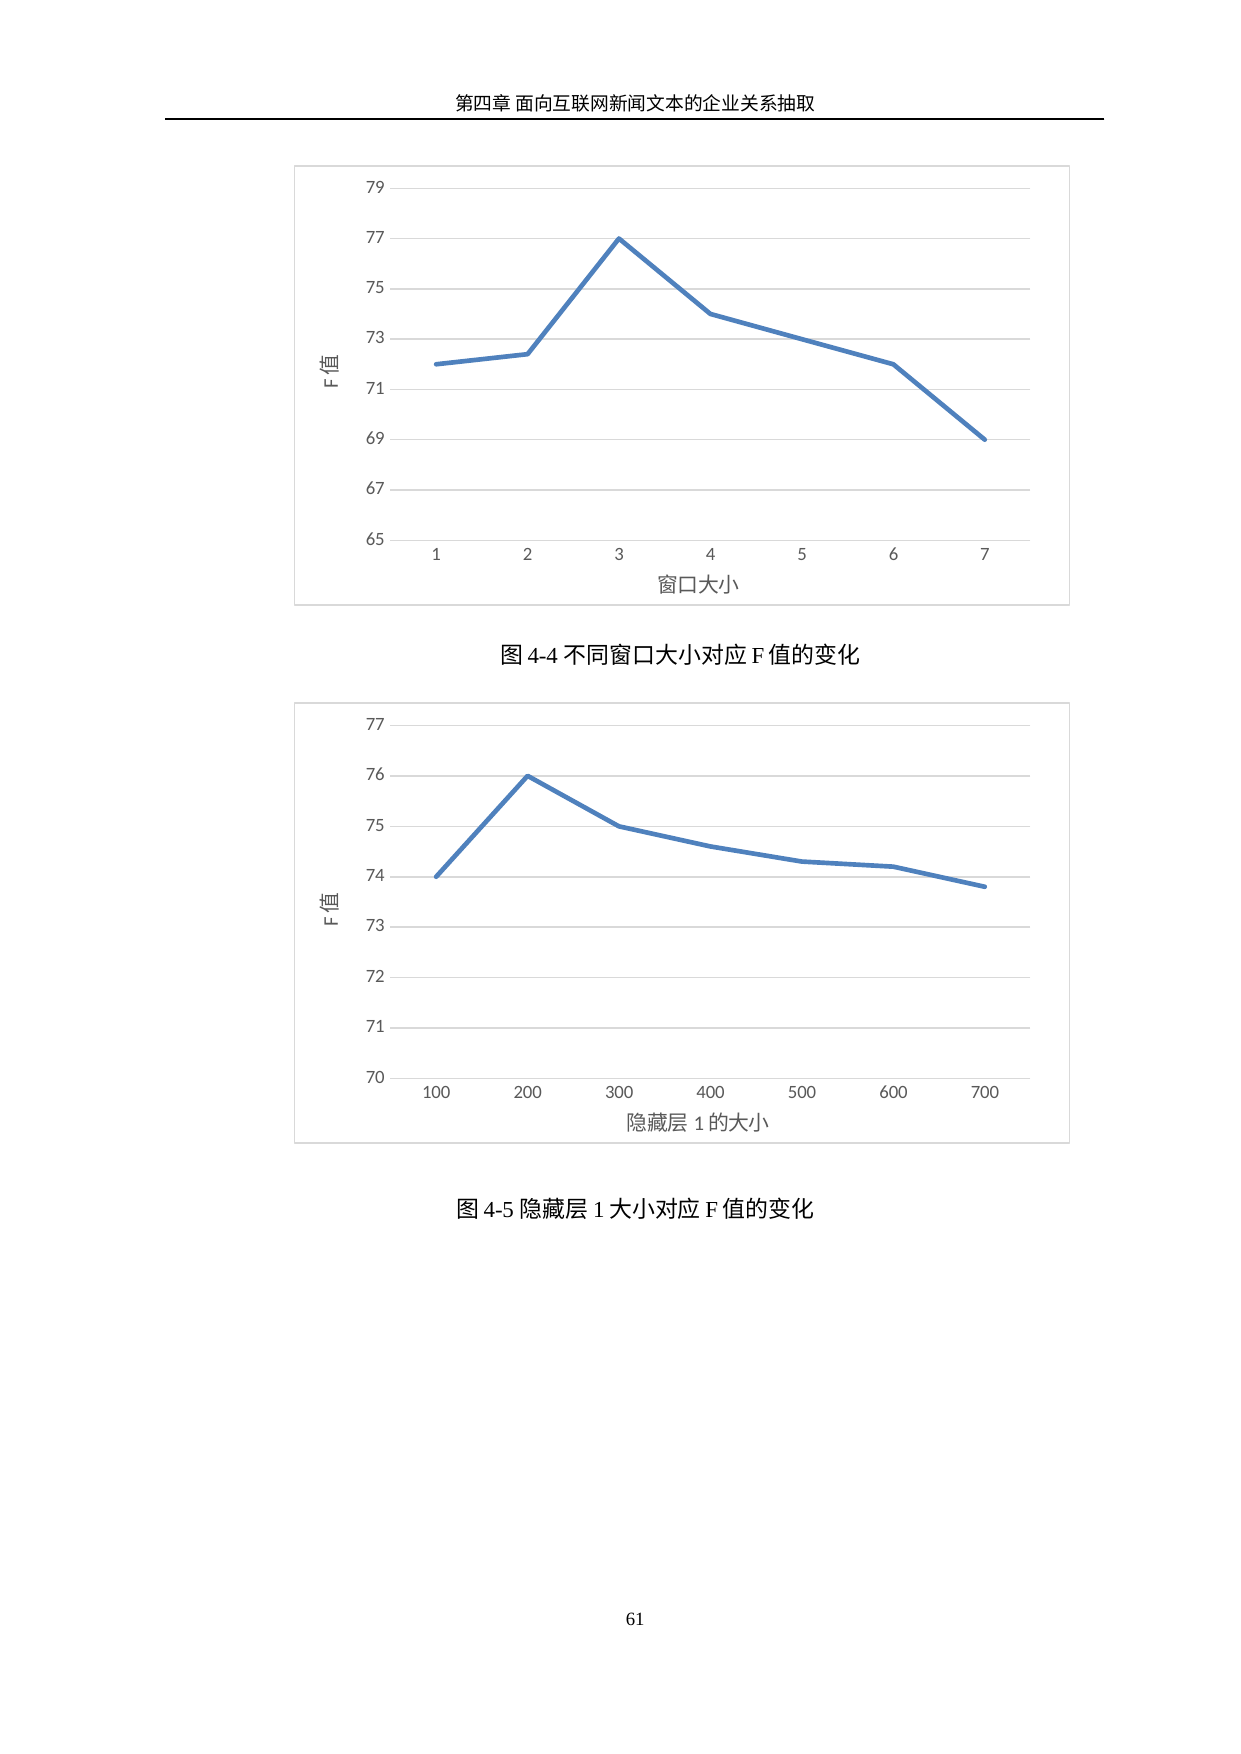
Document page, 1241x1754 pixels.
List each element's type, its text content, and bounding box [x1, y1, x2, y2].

text 图4-5 隐藏层1大小对应F值的变化 [165, 1175, 1104, 1240]
text 图4-4 不同窗口大小对应F值的变化 [210, 636, 1104, 670]
